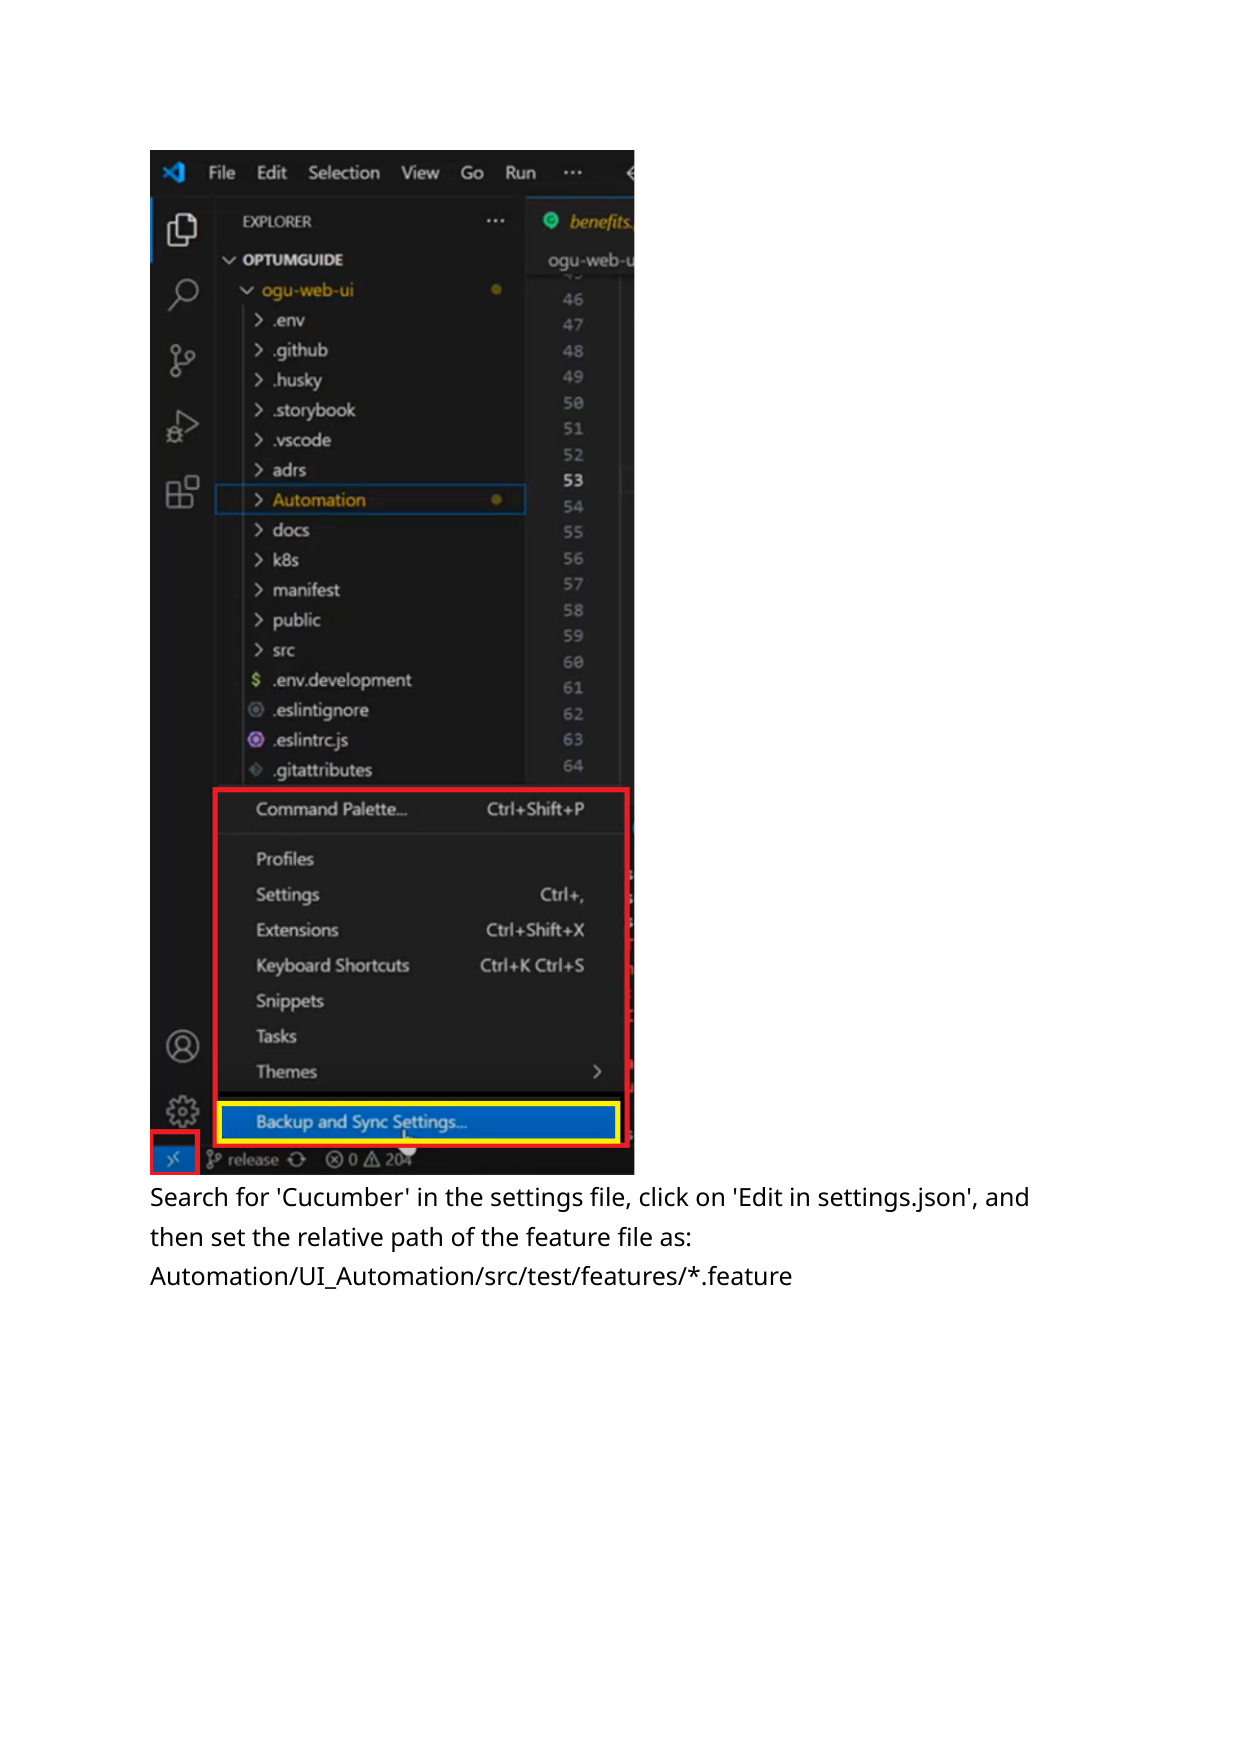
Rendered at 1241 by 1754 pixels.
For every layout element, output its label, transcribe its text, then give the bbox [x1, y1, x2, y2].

text Automation/UI_Automation/src/test/features/*.feature [150, 1258, 1090, 1292]
picture [150, 150, 635, 1175]
text Search for 'Cucumber' in the settings file, click on 'Edit in settings.json', and then set the relative path of the feature file as: [150, 1180, 1090, 1253]
